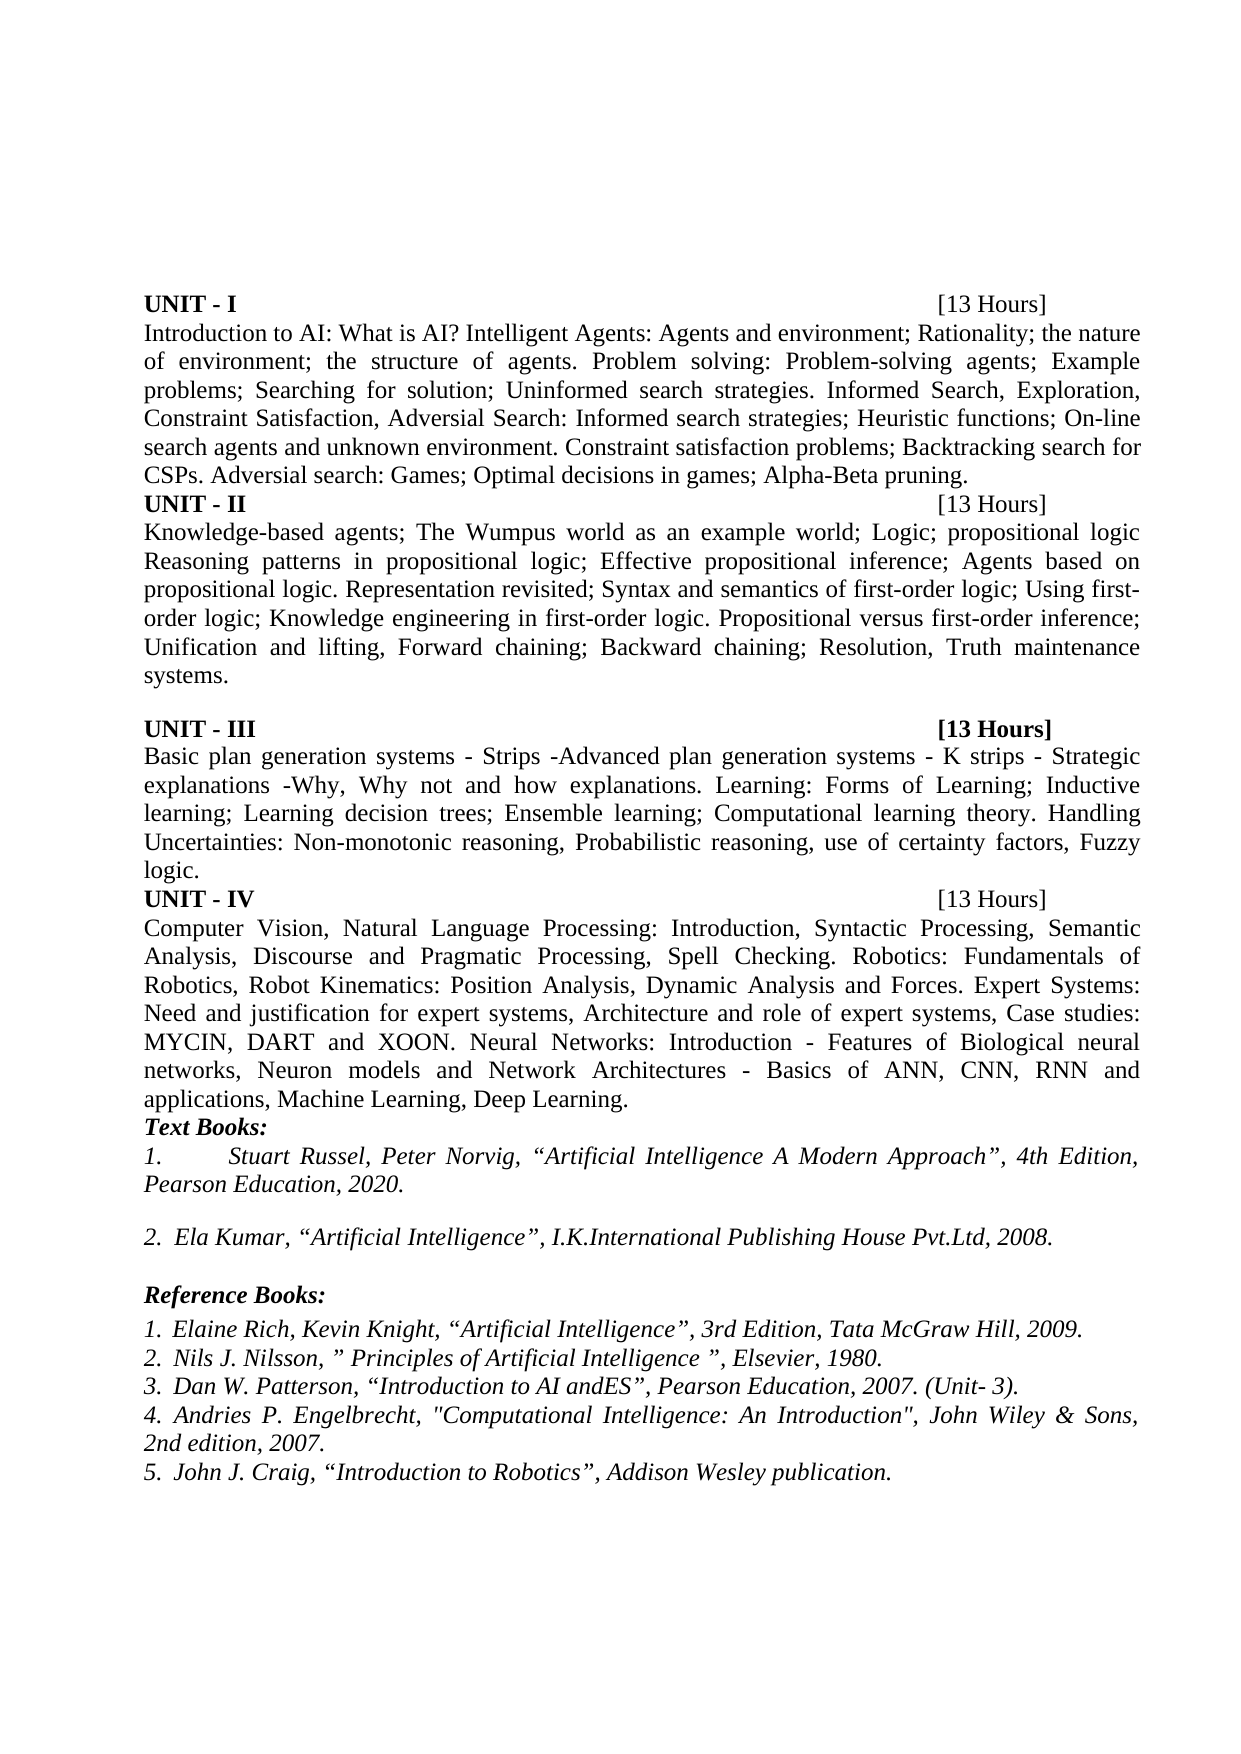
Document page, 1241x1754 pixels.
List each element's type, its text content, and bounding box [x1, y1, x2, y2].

list Stuart Russel, Peter Norvig, “Artificial Intelligence A Modern Approach”, 4th Edition, Pearson Education, 2020. [143, 1142, 1142, 1199]
list Elaine Rich, Kevin Knight, “Artificial Intelligence”, 3rd Edition, Tata McGraw Hill, 2009. [143, 1315, 1142, 1343]
text Computer Vision, Natural Language Processing: Introduction, Syntactic Processing, Semantic Analysis, Discourse and Pragmatic Processing, Spell Checking. Robotics: Fundamentals of Robotics, Robot Kinematics: Position Analysis, Dynamic Analysis and Forces. Expert Systems: Need and justification for expert systems, Architecture and role of expert systems, Case studies: MYCIN, DART and XOON. Neural Networks: Introduction - Features of Biological neural networks, Neuron models and Network Architectures - Basics of ANN, CNN, RNN and applications, Machine Learning, Deep Learning. [143, 913, 1142, 1113]
list Andries P. Engelbrecht, "Computational Intelligence: An Introduction", John Wiley & Sons, 2nd edition, 2007. [143, 1400, 1142, 1457]
text Introduction to AI: What is AI? Intelligent Agents: Agents and environment; Rationality; the nature of environment; the structure of agents. Problem solving: Problem-solving agents; Example problems; Searching for solution; Uninformed search strategies. Informed Search, Exploration, Constraint Satisfaction, Adversial Search: Informed search strategies; Heuristic functions; On-line search agents and unknown environment. Constraint satisfaction problems; Backtracking search for CSPs. Adversial search: Games; Optimal decisions in games; Alpha-Beta pruning. [143, 318, 1142, 489]
text UNIT - II [13 Hours] [143, 489, 1142, 518]
list Ela Kumar, “Artificial Intelligence”, I.K.International Publishing House Pvt.Ltd, 2008. Reference Books: [143, 1199, 1142, 1315]
list Nils J. Nilsson, ” Principles of Artificial Intelligence ”, Elsevier, 1980. [143, 1343, 1142, 1372]
text UNIT - IV [13 Hours] [143, 885, 1142, 913]
text UNIT - I [13 Hours] [143, 289, 1142, 318]
text Text Books: [143, 1113, 1142, 1142]
text Basic plan generation systems - Strips -Advanced plan generation systems - K strips - Strategic explanations -Why, Why not and how explanations. Learning: Forms of Learning; Inductive learning; Learning decision trees; Ensemble learning; Computational learning theory. Handling Uncertainties: Non-monotonic reasoning, Probabilistic reasoning, use of certainty factors, Fuzzy logic. [143, 742, 1142, 885]
text UNIT - III [13 Hours] [143, 717, 1142, 742]
list John J. Craig, “Introduction to Robotics”, Addison Wesley publication. [143, 1457, 1142, 1486]
text Knowledge-based agents; The Wumpus world as an example world; Logic; propositional logic Reasoning patterns in propositional logic; Effective propositional inference; Agents based on propositional logic. Representation revisited; Syntax and semantics of first-order logic; Using first-order logic; Knowledge engineering in first-order logic. Propositional versus first-order inference; Unification and lifting, Forward chaining; Backward chaining; Resolution, Truth maintenance systems. [143, 518, 1142, 689]
list Dan W. Patterson, “Introduction to AI andES”, Pearson Education, 2007. (Unit- 3). [143, 1372, 1142, 1400]
